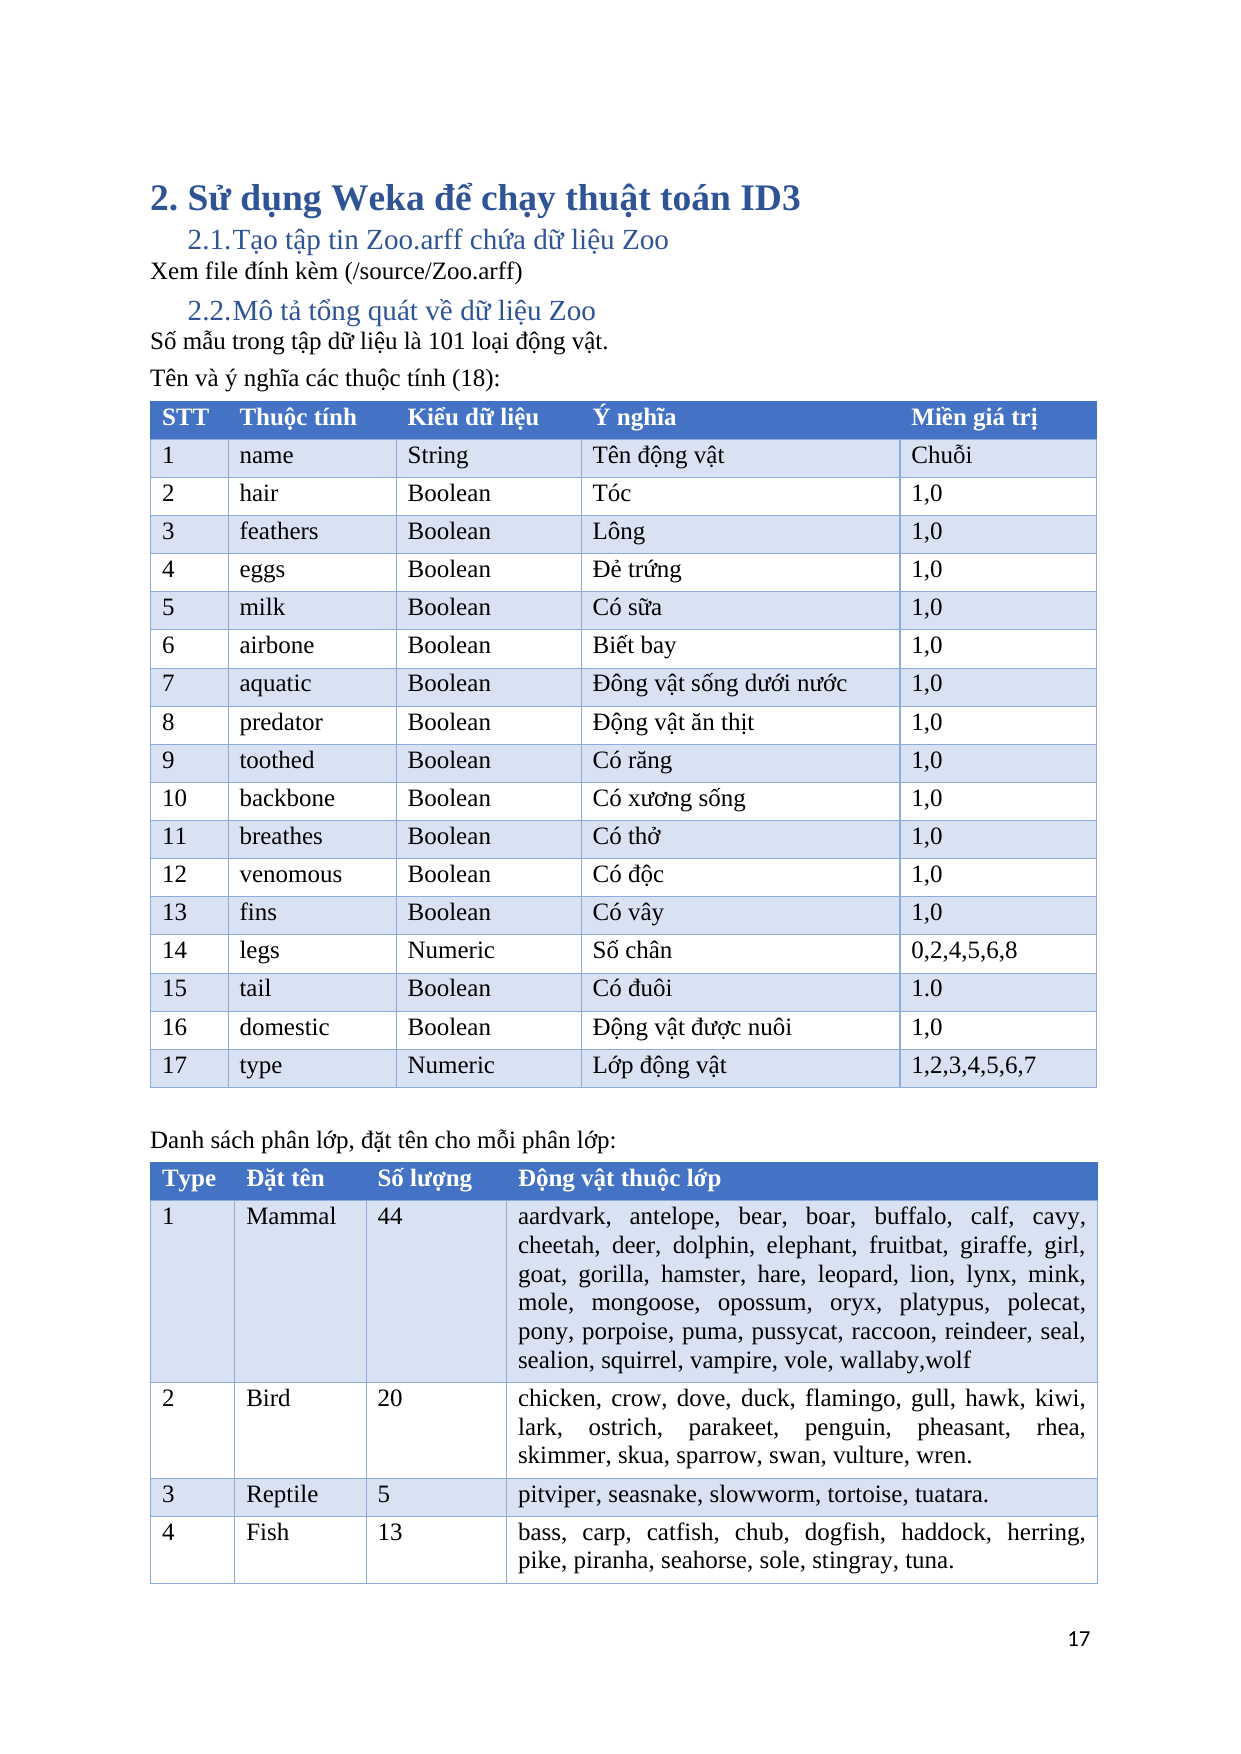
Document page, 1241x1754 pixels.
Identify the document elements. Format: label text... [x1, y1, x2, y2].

table_cell Biết bay [582, 630, 899, 667]
table_cell 1,0 [901, 516, 1096, 553]
table_cell 17 [151, 1050, 228, 1087]
table_cell 1,0 [901, 859, 1096, 896]
table_cell Fish [235, 1517, 366, 1583]
table_cell 1,0 [901, 554, 1096, 591]
table_cell eggs [229, 554, 396, 591]
table_cell 16 [151, 1012, 228, 1049]
table_cell Có xương sống [582, 783, 899, 820]
table_header Thuộc tính [229, 402, 396, 439]
table_cell hair [229, 478, 396, 515]
table_cell Boolean [397, 516, 581, 553]
table_cell Boolean [397, 897, 581, 934]
table_header STT [151, 402, 228, 439]
table_cell 5 [151, 592, 228, 629]
table_cell Reptile [235, 1479, 366, 1516]
table_cell Mammal [235, 1201, 366, 1382]
table_header Động vật thuộc lớp [507, 1163, 1097, 1200]
table_cell backbone [229, 783, 396, 820]
table_cell 2 [151, 1383, 234, 1478]
table_cell 4 [151, 1517, 234, 1583]
table_cell Đẻ trứng [582, 554, 899, 591]
table_cell Số chân [582, 935, 899, 972]
table_cell aardvark, antelope, bear, boar, buffalo, calf, cavy, cheetah, deer, dolphin, elephant, fruitbat, giraffe, girl, goat, gorilla, hamster, hare, leopard, lion, lynx, mink, mole, mongoose, opossum, oryx, platypus, polecat, pony, porpoise, puma, pussycat, raccoon, reindeer, seal, sealion, squirrel, vampire, vole, wallaby,wolf [507, 1201, 1097, 1382]
table_cell bass, carp, catfish, chub, dogfish, haddock, herring, pike, piranha, seahorse, sole, stingray, tuna. [507, 1517, 1097, 1583]
table_header Kiểu dữ liệu [397, 402, 581, 439]
table_cell 6 [151, 630, 228, 667]
table_cell 1.0 [901, 974, 1096, 1011]
table_cell 44 [367, 1201, 506, 1382]
table_cell 13 [151, 897, 228, 934]
table_cell 1,0 [901, 630, 1096, 667]
table_cell Boolean [397, 821, 581, 858]
table_cell 1,0 [901, 592, 1096, 629]
table_cell Lớp động vật [582, 1050, 899, 1087]
table_cell 1 [151, 440, 228, 477]
table_cell String [397, 440, 581, 477]
table_cell Tên động vật [582, 440, 899, 477]
subtitle Sử dụng Weka để chạy thuật toán ID3 [150, 175, 1090, 218]
table_cell Có độc [582, 859, 899, 896]
table_cell 3 [151, 1479, 234, 1516]
table_cell legs [229, 935, 396, 972]
table_cell feathers [229, 516, 396, 553]
table_cell 15 [151, 974, 228, 1011]
table_cell Boolean [397, 592, 581, 629]
table_cell Numeric [397, 1050, 581, 1087]
text Xem file đính kèm (/source/Zoo.arff) [150, 256, 1090, 284]
table_cell toothed [229, 745, 396, 782]
table_cell 1,0 [901, 783, 1096, 820]
table_cell 1,0 [901, 478, 1096, 515]
table_cell Có thở [582, 821, 899, 858]
table_cell Boolean [397, 669, 581, 706]
table_cell 1,0 [901, 745, 1096, 782]
table_cell 12 [151, 859, 228, 896]
table_cell 2 [151, 478, 228, 515]
table_cell 9 [151, 745, 228, 782]
table_cell 8 [151, 707, 228, 744]
table_cell 14 [151, 935, 228, 972]
table_cell name [229, 440, 396, 477]
table_cell Boolean [397, 630, 581, 667]
table_cell 4 [151, 554, 228, 591]
table_cell 10 [151, 783, 228, 820]
table_cell 11 [151, 821, 228, 858]
table_cell type [229, 1050, 396, 1087]
table_cell Boolean [397, 1012, 581, 1049]
table_header Số lượng [367, 1163, 506, 1200]
table_cell Bird [235, 1383, 366, 1478]
table_cell 1,0 [901, 1012, 1096, 1049]
table_cell Boolean [397, 707, 581, 744]
table_cell Có sữa [582, 592, 899, 629]
table_cell Boolean [397, 859, 581, 896]
table_cell Tóc [582, 478, 899, 515]
table_cell Lông [582, 516, 899, 553]
text Tên và ý nghĩa các thuộc tính (18): [150, 363, 1090, 392]
table_cell breathes [229, 821, 396, 858]
table_cell Có đuôi [582, 974, 899, 1011]
table_cell 0,2,4,5,6,8 [901, 935, 1096, 972]
table_cell pitviper, seasnake, slowworm, tortoise, tuatara. [507, 1479, 1097, 1516]
table_cell Động vật ăn thịt [582, 707, 899, 744]
table_cell Boolean [397, 478, 581, 515]
table_cell Boolean [397, 783, 581, 820]
table_cell Boolean [397, 554, 581, 591]
table_cell 1,0 [901, 821, 1096, 858]
table_cell 1,0 [901, 897, 1096, 934]
table_cell milk [229, 592, 396, 629]
table_cell 1,2,3,4,5,6,7 [901, 1050, 1096, 1087]
table_cell 1,0 [901, 707, 1096, 744]
table_cell 20 [367, 1383, 506, 1478]
table_cell Boolean [397, 974, 581, 1011]
table_cell 3 [151, 516, 228, 553]
table_header Miền giá trị [901, 402, 1096, 439]
table_cell 7 [151, 669, 228, 706]
table_cell Có răng [582, 745, 899, 782]
table_cell 1 [151, 1201, 234, 1382]
table_cell fins [229, 897, 396, 934]
table_header Type [151, 1163, 234, 1200]
table_cell tail [229, 974, 396, 1011]
table_cell aquatic [229, 669, 396, 706]
subtitle Mô tả tổng quát về dữ liệu Zoo [187, 293, 1090, 326]
table_cell Có vây [582, 897, 899, 934]
table_header Ý nghĩa [582, 402, 899, 439]
table_cell 1,0 [901, 669, 1096, 706]
text Danh sách phân lớp, đặt tên cho mỗi phân lớp: [150, 1125, 1090, 1154]
table_header Đặt tên [235, 1163, 366, 1200]
table_cell Boolean [397, 745, 581, 782]
table_cell 13 [367, 1517, 506, 1583]
table_cell Đông vật sống dưới nước [582, 669, 899, 706]
table_cell domestic [229, 1012, 396, 1049]
text Số mẫu trong tập dữ liệu là 101 loại động vật. [150, 326, 1090, 355]
table_cell airbone [229, 630, 396, 667]
table_cell Chuỗi [901, 440, 1096, 477]
subtitle Tạo tập tin Zoo.arff chứa dữ liệu Zoo [187, 222, 1090, 256]
table_cell 5 [367, 1479, 506, 1516]
table_cell venomous [229, 859, 396, 896]
table_cell Động vật được nuôi [582, 1012, 899, 1049]
table_cell chicken, crow, dove, duck, flamingo, gull, hawk, kiwi, lark, ostrich, parakeet, penguin, pheasant, rhea, skimmer, skua, sparrow, swan, vulture, wren. [507, 1383, 1097, 1478]
table_cell Numeric [397, 935, 581, 972]
table_cell predator [229, 707, 396, 744]
